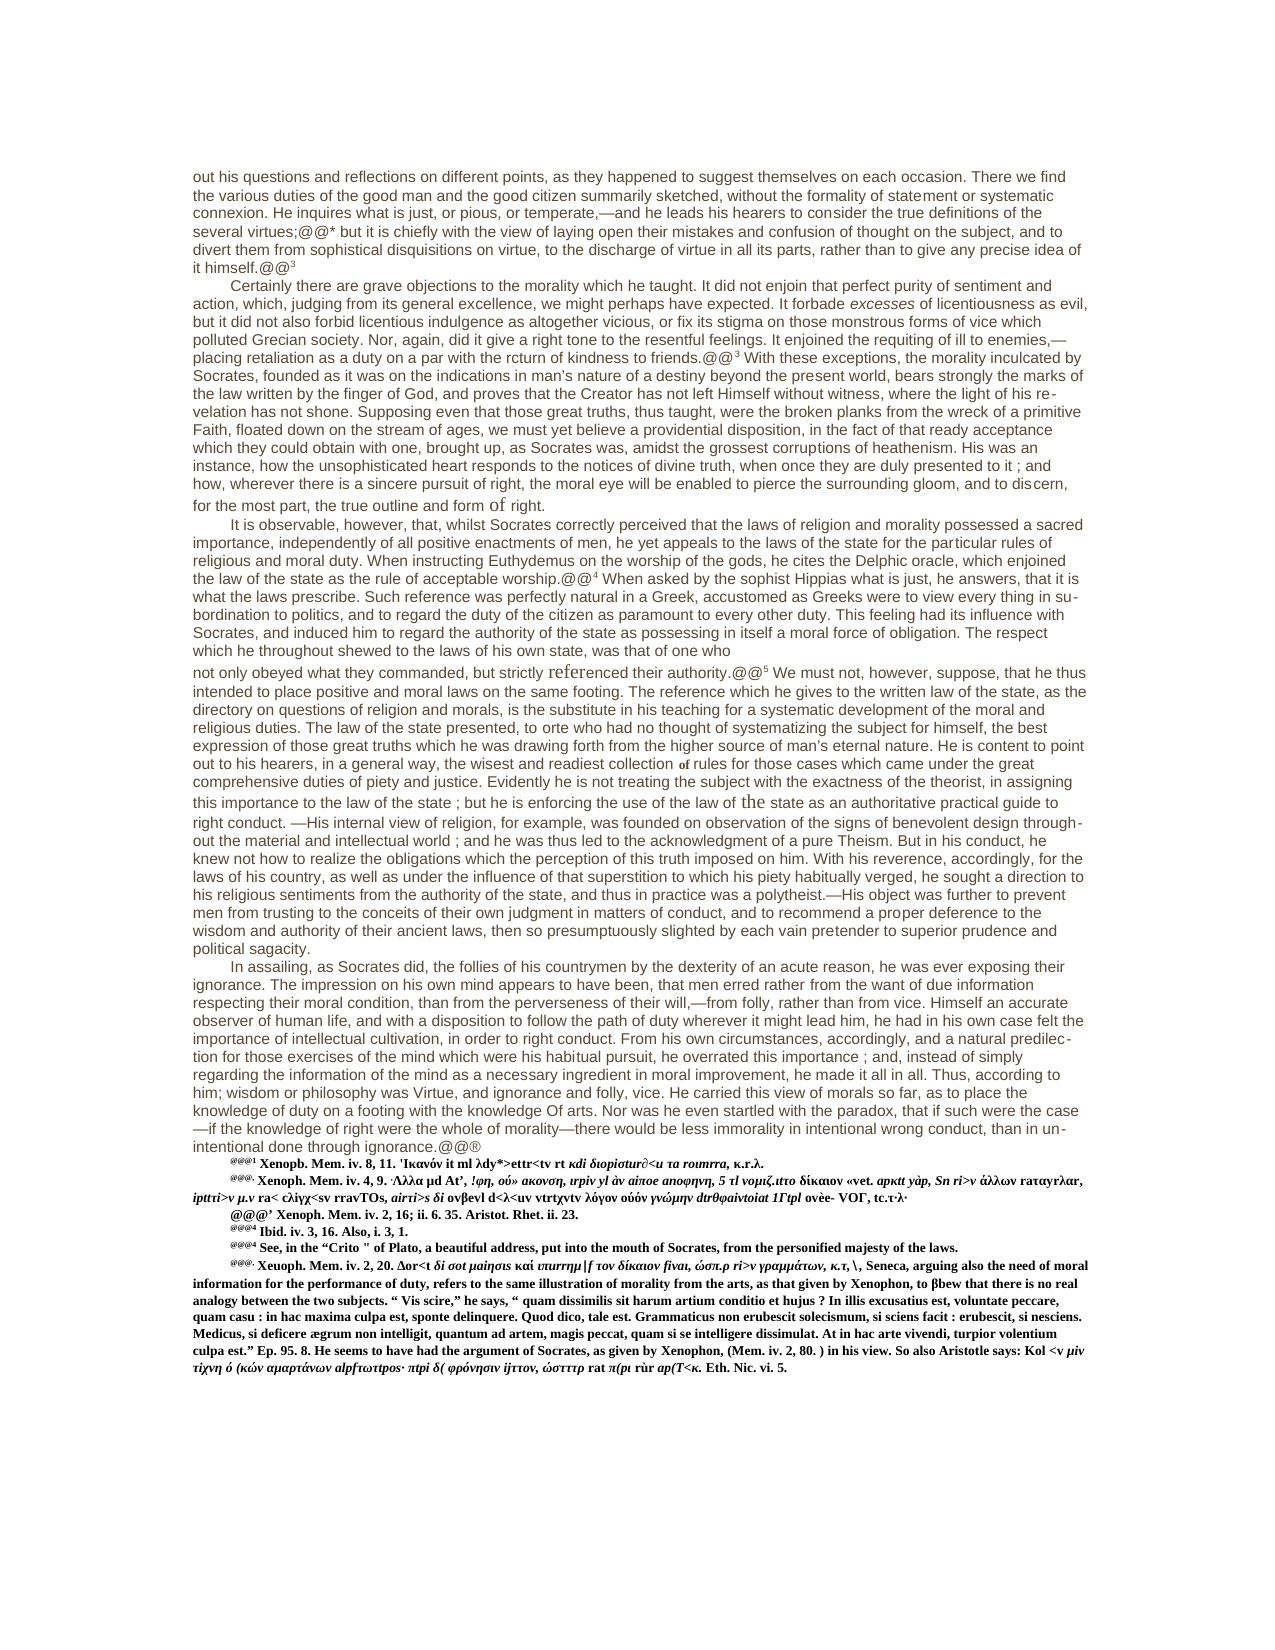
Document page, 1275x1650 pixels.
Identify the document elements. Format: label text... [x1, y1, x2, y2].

text @@@, Xeuoph. Mem. iv. 2, 20. ∆or<t δi σot μaiησιs καί ιπurrημ∣f τον δίκαιον fivaι, ώσπ.ρ ri>v γραμμάτων, κ.τ,∖, Seneca, arguing also the need of moral information for the performance of duty, refers to the same illustration of morality from the arts, as that given by Xenophon, to βbew that there is no real analogy between the two subjects. “ Vis scire,” he says, “ quam dissimilis sit harum artium conditio et hujus ? In illis excusatius est, voluntate peccare, quam casu : in hac maxima culpa est, sponte delinquere. Quod dico, tale est. Grammaticus non erubescit solecismum, si sciens facit : erubescit, si nesciens. Medicus, si deficere ægrum non intelligit, quantum ad artem, magis peccat, quam si se intelligere dissimulat. At in hac arte vivendi, turpior volentium culpa est.” Ep. 95. 8. He seems to have had the argument of Socrates, as given by Xenophon, (Mem. iv. 2, 80. ) in his view. So also Aristotle says: Kol <v μiv τiχvη ό (κών αμαρτάνων alpfτωτtpos∙ πtpi δ( φρόνησιν ijττov, ώστττρ rat π(pι rùr ap(T<κ. Eth. Nic. vi. 5. [193, 1257, 1088, 1375]
text @@@1 Xenopb. Mem. iv. 8, 11. 'Ικανόν it ml λdy*>ettr<tv rt κdi διopiσtur∂<u τa roιmrra, κ.r.λ. [193, 1156, 1088, 1171]
text @@@, Xenoph. Mem. iv. 4, 9. ,Λλλα μd At’, !φη, ού» aκovση, ιrpiv yl àv aiπoe anoφηvη, 5 τl voμιζ.ιtτo δίκαιον «vet. apκtt yàp, Sn ri>v άλλων raταyrλαr, ipttτi>v μ.v ra< cλiγχ<sv rravTOs, airτi>s δi ovβevl d<λ<uv vtrtχvtv λόγον ούόν γνώμην dtrθφaivtoiat 1Γtpl ovèe- VOΓ, tc.τ∙λ∙ [193, 1173, 1088, 1205]
text It is observable, however, that, whilst Socrates correctly perceived that the laws of religion and morality possessed a sacred importance, independently of all positive enactments of men, he yet appeals to the laws of the state for the particular rules of religious and moral duty. When instructing Euthydemus on the worship of the gods, he cites the Delphic oracle, which enjoined the law of the state as the rule of acceptable worship.@@4 When asked by the sophist Hippias what is just, he answers, that it is what the laws prescribe. Such reference was perfectly natural in a Greek, accustomed as Greeks were to view every thing in subordination to politics, and to regard the duty of the citizen as paramount to every other duty. This feeling had its influence with Socrates, and induced him to regard the authority of the state as possessing in itself a moral force of obligation. The respect which he throughout shewed to the laws of his own state, was that of one who [193, 515, 1088, 659]
text not only obeyed what they commanded, but strictly referenced their authority.@@5 We must not, however, suppose, that he thus intended to place positive and moral laws on the same footing. The reference which he gives to the written law of the state, as the directory on questions of religion and morals, is the substitute in his teaching for a systematic development of the moral and religious duties. The law of the state presented, to orte who had no thought of systematizing the subject for himself, the best expression of those great truths which he was drawing forth from the higher source of man’s eternal nature. He is content to point out to his hearers, in a general way, the wisest and readiest collection of rules for those cases which came under the great comprehensive duties of piety and justice. Evidently he is not treating the subject with the exactness of the theorist, in assigning this importance to the law of the state ; but he is enforcing the use of the law of the state as an authoritative practical guide to right conduct. —His internal view of religion, for example, was founded on observation of the signs of benevolent design throughout the material and intellectual world ; and he was thus led to the acknowledgment of a pure Theism. But in his conduct, he knew not how to realize the obligations which the perception of this truth imposed on him. With his reverence, accordingly, for the laws of his country, as well as under the influence of that superstition to which his piety habitually verged, he sought a direction to his religious sentiments from the authority of the state, and thus in practice was a polytheist.—His object was further to prevent men from trusting to the conceits of their own judgment in matters of conduct, and to recommend a proper deference to the wisdom and authority of their ancient laws, then so presumptuously slighted by each vain pretender to superior prudence and political sagacity. [193, 659, 1088, 957]
text Certainly there are grave objections to the morality which he taught. It did not enjoin that perfect purity of sentiment and action, which, judging from its general excellence, we might perhaps have expected. It forbade excesses of licentiousness as evil, but it did not also forbid licentious indulgence as altogether vicious, or fix its stigma on those monstrous forms of vice which polluted Grecian society. Nor, again, did it give a right tone to the resentful feelings. It enjoined the requiting of ill to enemies,—placing retaliation as a duty on a par with the rcturn of kindness to friends.@@3 With these exceptions, the morality inculcated by Socrates, founded as it was on the indications in man’s nature of a destiny beyond the present world, bears strongly the marks of the law written by the finger of God, and proves that the Creator has not left Himself without witness, where the light of his revelation has not shone. Supposing even that those great truths, thus taught, were the broken planks from the wreck of a primitive Faith, floated down on the stream of ages, we must yet believe a providential disposition, in the fact of that ready acceptance which they could obtain with one, brought up, as Socrates was, amidst the grossest corruptions of heathenism. His was an instance, how the unsophisticated heart responds to the notices of divine truth, when once they are duly presented to it ; and how, wherever there is a sincere pursuit of right, the moral eye will be enabled to pierce the surrounding gloom, and to discern, for the most part, the true outline and form of right. [193, 276, 1088, 515]
text @@@4 See, in the “Crito " of Plato, a beautiful address, put into the mouth of Socrates, from the personified majesty of the laws. [193, 1240, 1088, 1256]
text out his questions and reflections on different points, as they happened to suggest themselves on each occasion. There we find the various duties of the good man and the good citizen summarily sketched, without the formality of statement or systematic connexion. He inquires what is just, or pious, or temperate,—and he leads his hearers to consider the true definitions of the several virtues;@@* but it is chiefly with the view of laying open their mistakes and confusion of thought on the subject, and to divert them from sophistical disquisitions on virtue, to the discharge of virtue in all its parts, rather than to give any precise idea of it himself.@@3 [193, 168, 1088, 276]
text @@@’ Xenoph. Mem. iv. 2, 16; ii. 6. 35. Aristot. Rhet. ii. 23. [193, 1206, 1088, 1222]
text @@@4 Ibid. iv. 3, 16. Also, i. 3, 1. [193, 1223, 1088, 1239]
text In assailing, as Socrates did, the follies of his countrymen by the dexterity of an acute reason, he was ever exposing their ignorance. The impression on his own mind appears to have been, that men erred rather from the want of due information respecting their moral condition, than from the perverseness of their will,—from folly, rather than from vice. Himself an accurate observer of human life, and with a disposition to follow the path of duty wherever it might lead him, he had in his own case felt the importance of intellectual cultivation, in order to right conduct. From his own circumstances, accordingly, and a natural predilection for those exercises of the mind which were his habitual pursuit, he overrated this importance ; and, instead of simply regarding the information of the mind as a necessary ingredient in moral improvement, he made it all in all. Thus, according to him; wisdom or philosophy was Virtue, and ignorance and folly, vice. He carried this view of morals so far, as to place the knowledge of duty on a footing with the knowledge Of arts. Nor was he even startled with the paradox, that if such were the case—if the knowledge of right were the whole of morality—there would be less immorality in intentional wrong conduct, than in unintentional done through ignorance.@@® [193, 957, 1088, 1156]
